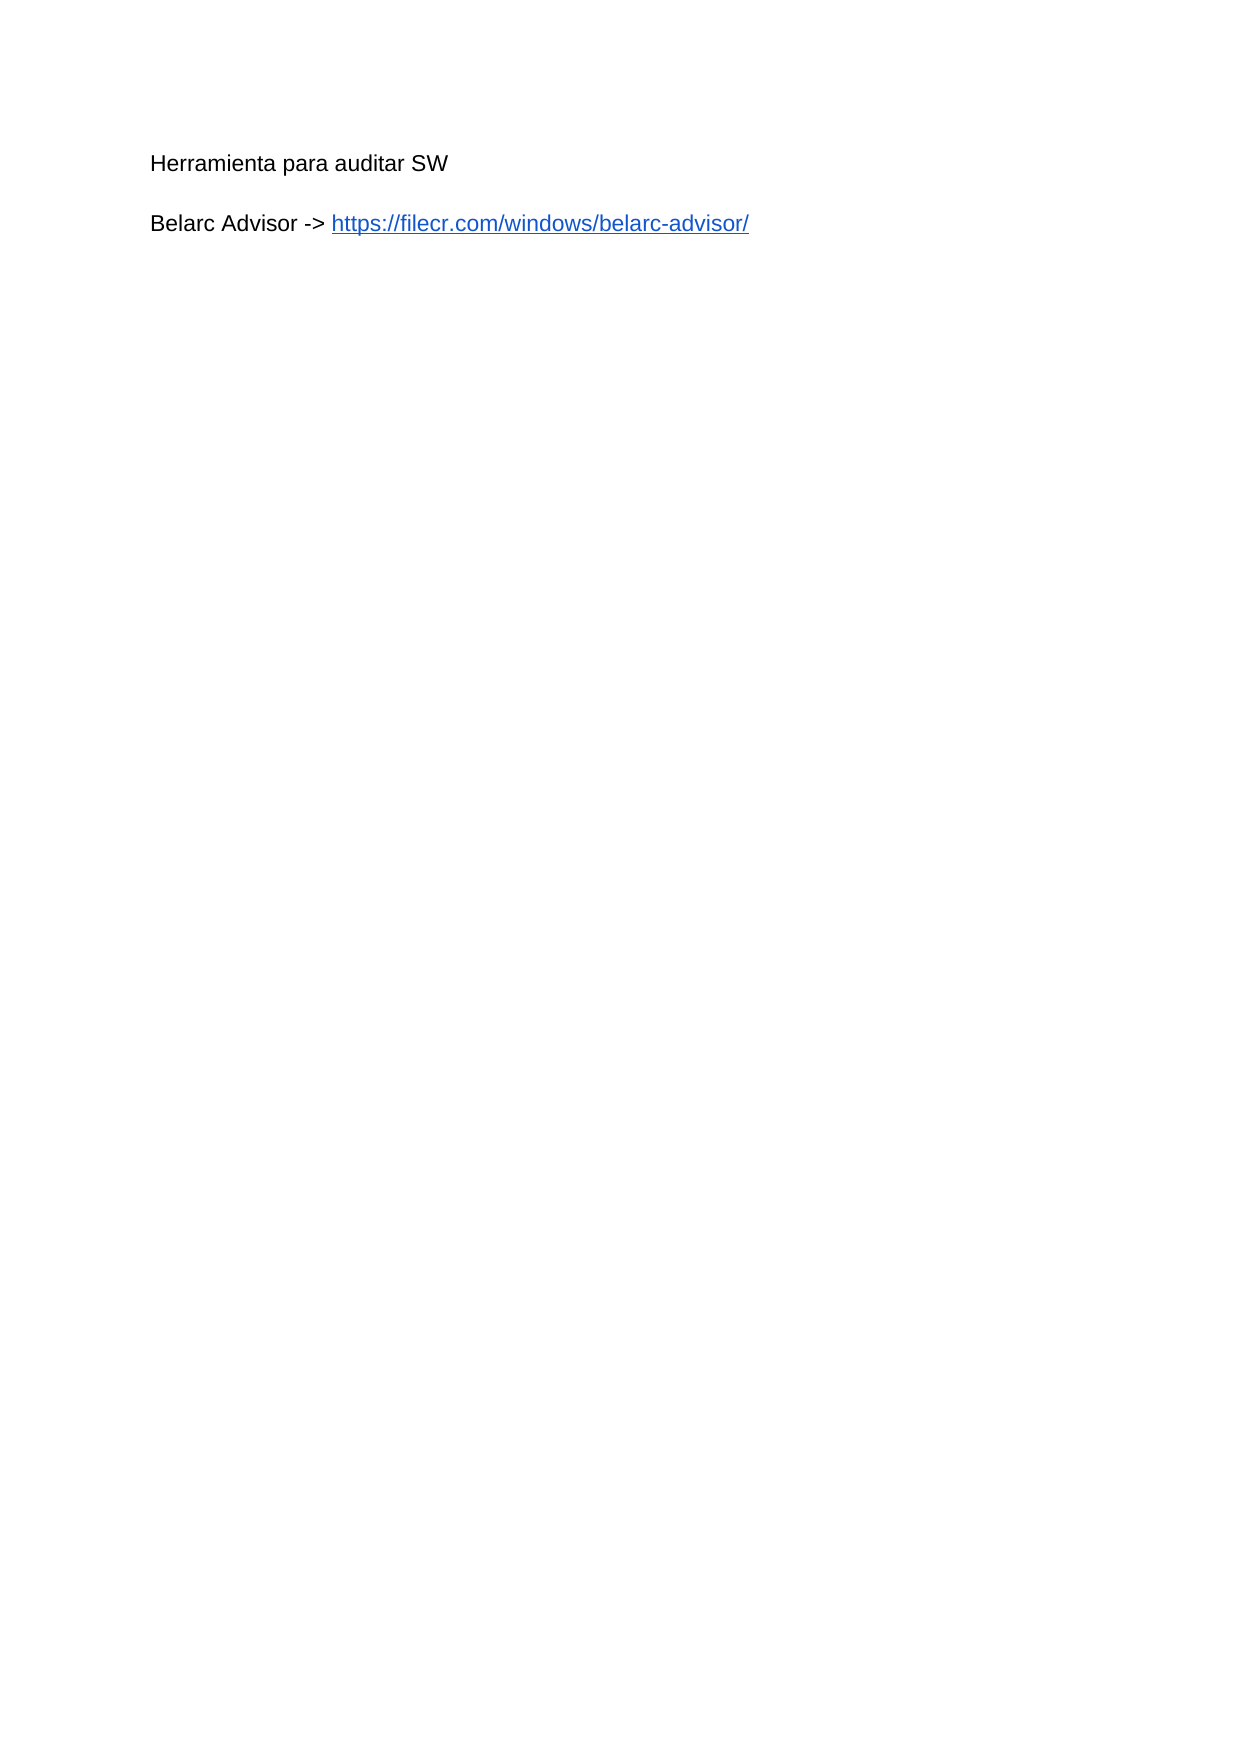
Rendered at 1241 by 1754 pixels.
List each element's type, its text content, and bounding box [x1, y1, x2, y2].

text Belarc Advisor -> https://filecr.com/windows/belarc-advisor/ [150, 210, 1090, 237]
text Herramienta para auditar SW [150, 150, 1090, 176]
